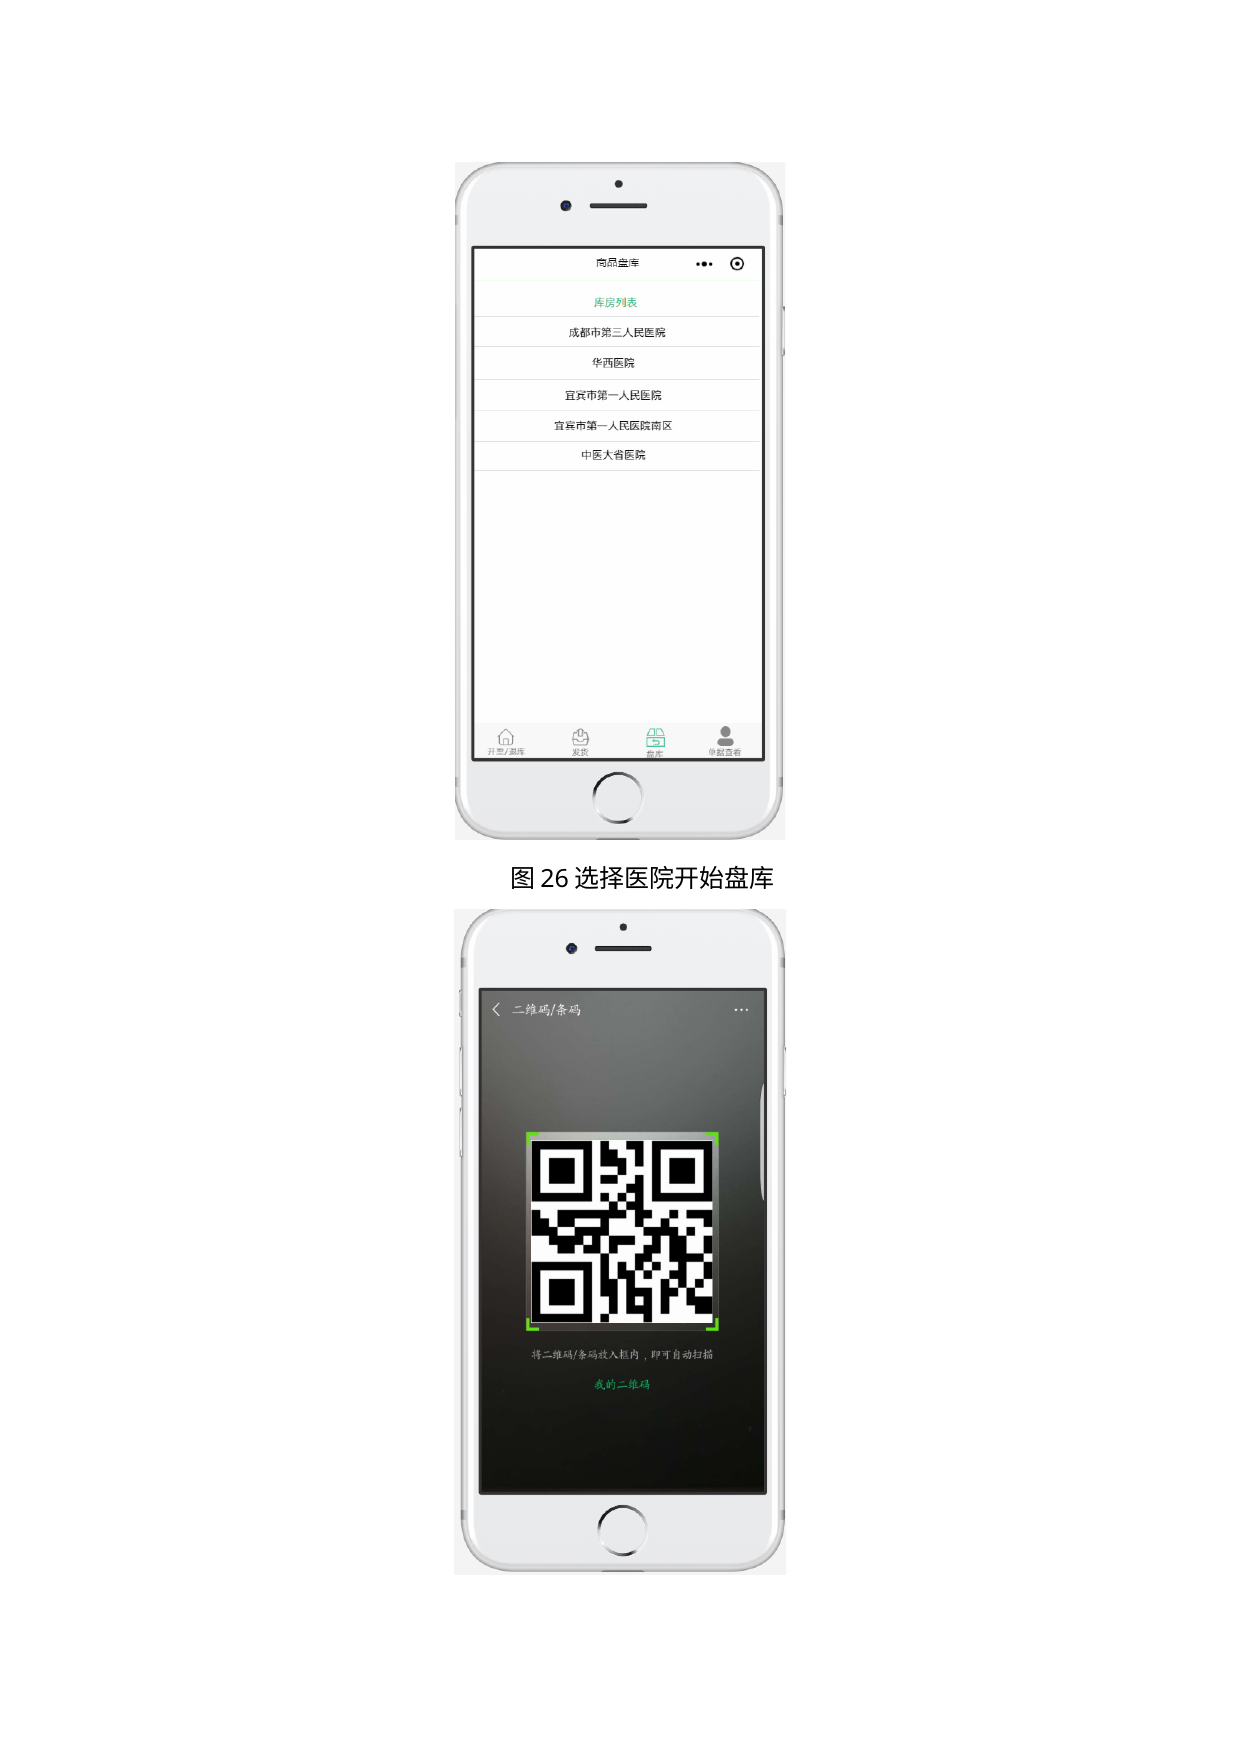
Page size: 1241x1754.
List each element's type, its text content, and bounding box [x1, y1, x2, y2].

picture [455, 162, 786, 840]
text 图26选择医院开始盘库 [187, 844, 1053, 909]
picture [454, 909, 787, 1575]
